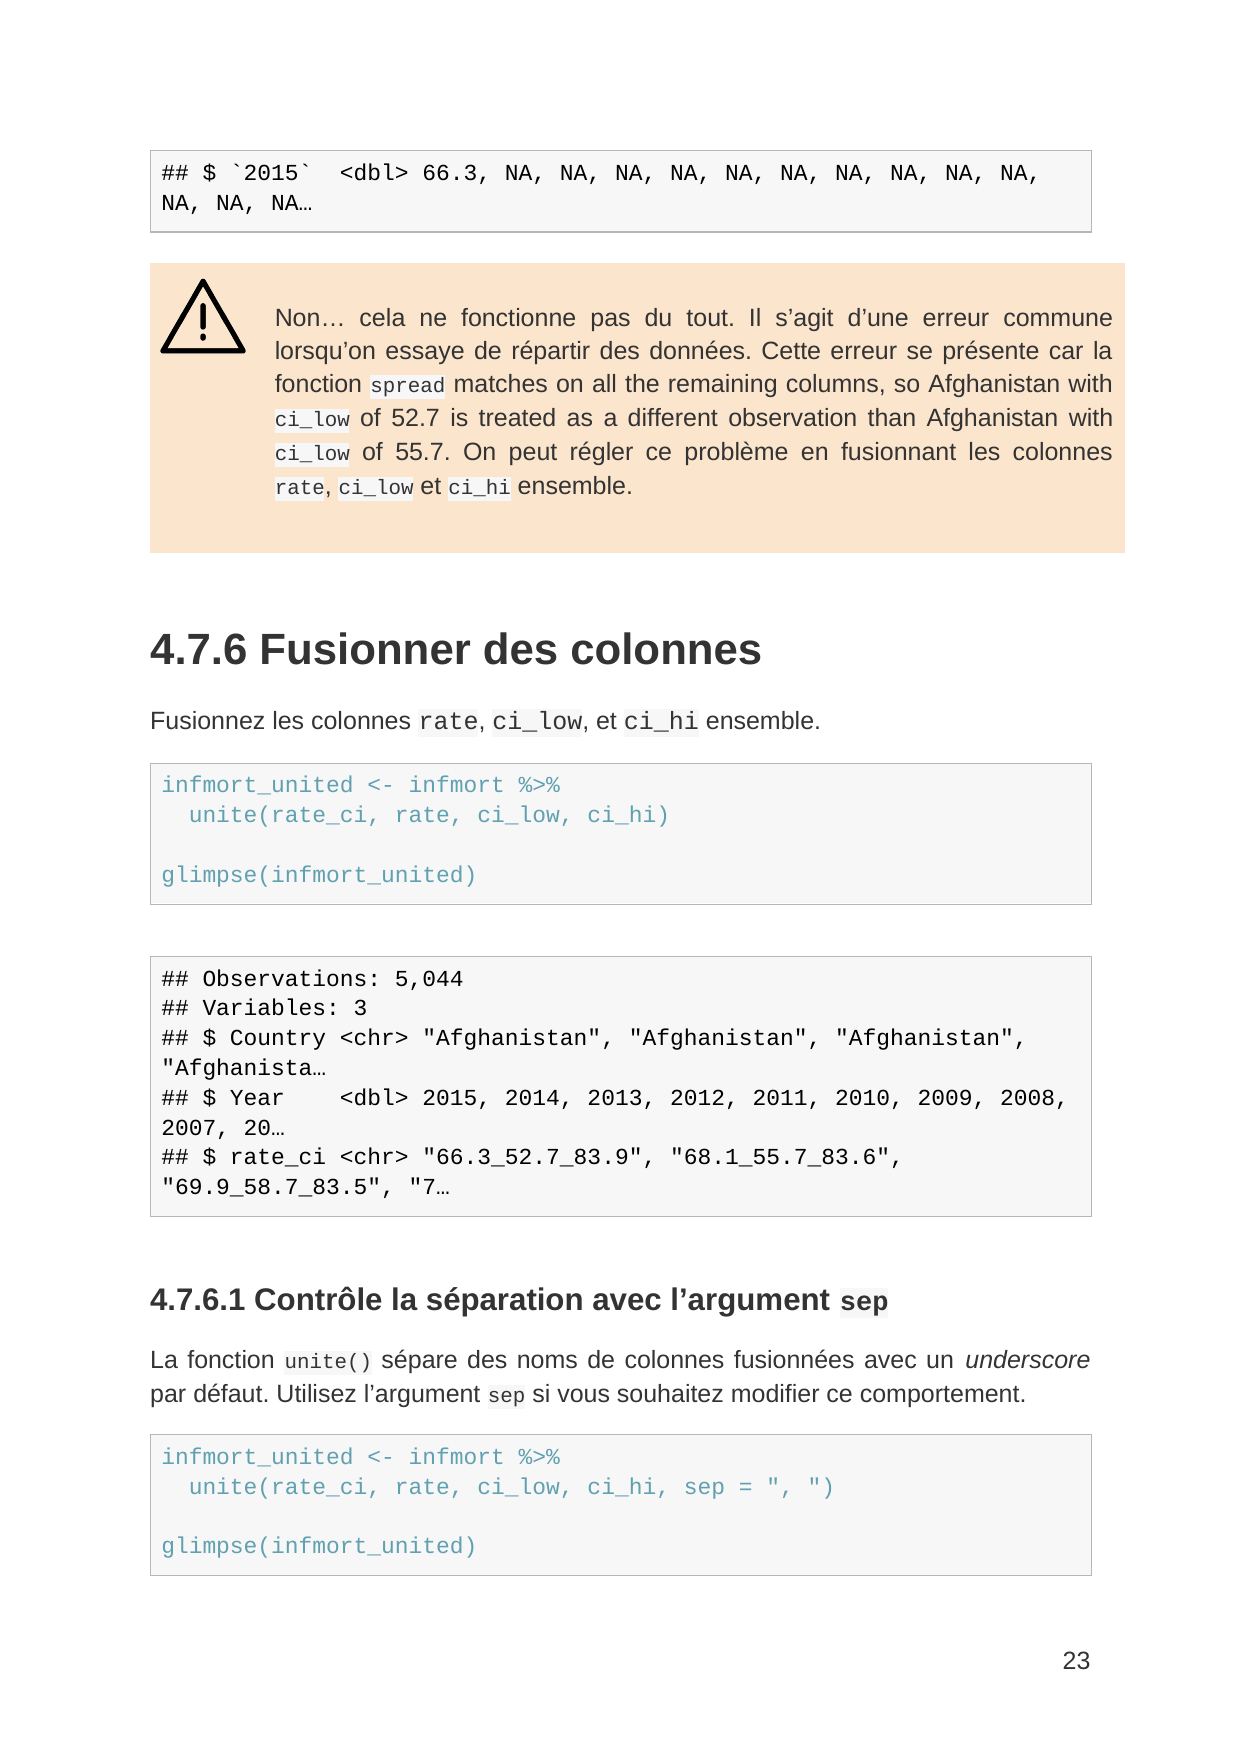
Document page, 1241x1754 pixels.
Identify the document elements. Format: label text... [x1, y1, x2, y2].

table_header [150, 263, 264, 553]
table_header infmort_united <- infmort %>% unite(rate_ci, rate, ci_low, ci_hi) glimpse(infmort_united) [151, 764, 1091, 903]
table_header ## Observations: 5,044 ## Variables: 3 ## $ Country <chr> "Afghanistan", "Afghanistan", "Afghanistan", "Afghanista… ## $ Year <dbl> 2015, 2014, 2013, 2012, 2011, 2010, 2009, 2008, 2007, 20… ## $ rate_ci <chr> "66.3_52.7_83.9", "68.1_55.7_83.6", "69.9_58.7_83.5", "7… [151, 957, 1091, 1216]
text Fusionnez les colonnes rate, ci_low, et ci_hi ensemble. [150, 706, 1090, 737]
subtitle 4.7.6 Fusionner des colonnes [150, 623, 1090, 673]
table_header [151, 151, 1091, 231]
table_header infmort_united <- infmort %>% unite(rate_ci, rate, ci_low, ci_hi, sep = ", ") glimpse(infmort_united) [151, 1435, 1091, 1575]
table_header Non… cela ne fonctionne pas du tout. Il s’agit d’une erreur commune lorsqu’on essaye de répartir des données. Cette erreur se présente car la fonction spread matches on all the remaining columns, so Afghanistan with ci_low of 52.7 is treated as a different observation than Afghanistan with ci_low of 55.7. On peut régler ce problème en fusionnant les colonnes rate, ci_low et ci_hi ensemble. [264, 263, 1125, 553]
text La fonction unite() sépare des noms de colonnes fusionnées avec un underscore par défaut. Utilisez l’argument sep si vous souhaitez modifier ce comportement. [150, 1345, 1090, 1409]
subtitle 4.7.6.1 Contrôle la séparation avec l’argument sep [150, 1281, 1090, 1318]
picture [160, 273, 246, 359]
